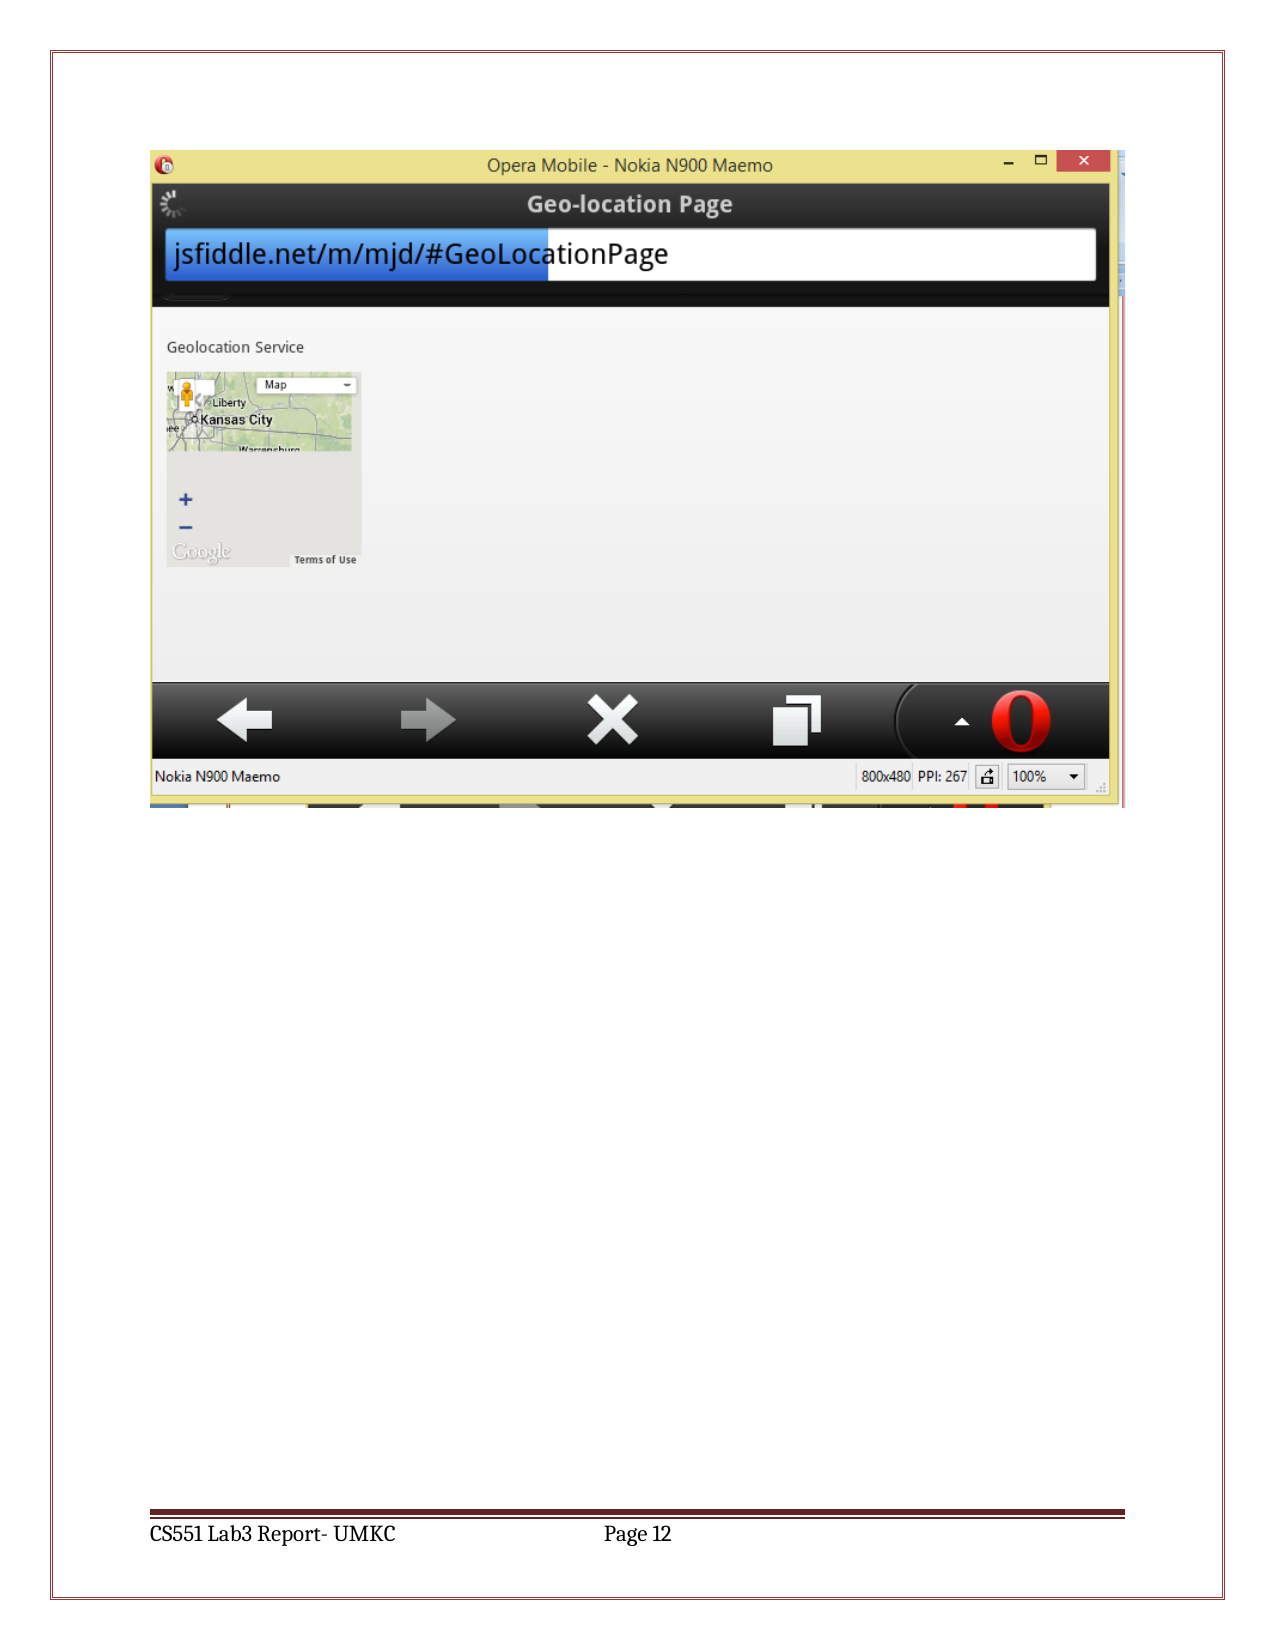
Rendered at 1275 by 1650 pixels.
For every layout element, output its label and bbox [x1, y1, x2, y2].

picture [150, 150, 1125, 808]
